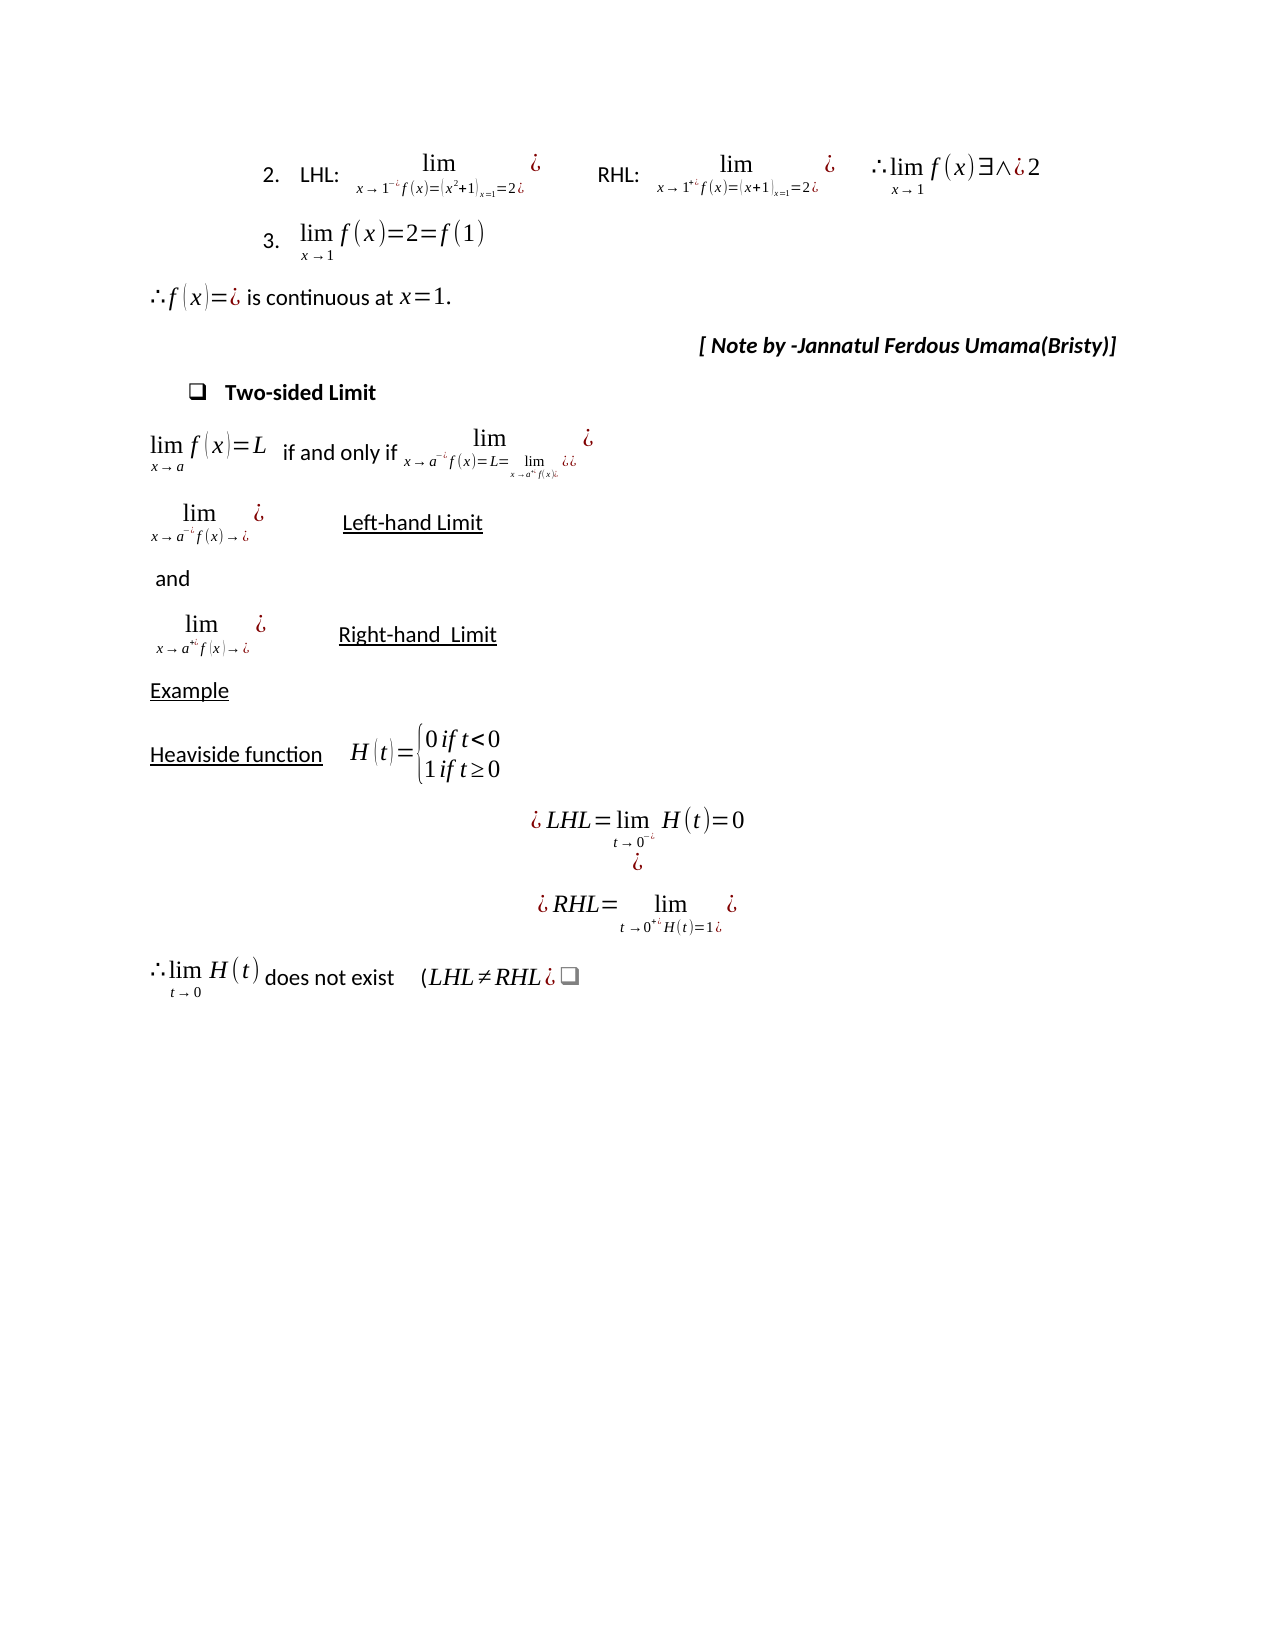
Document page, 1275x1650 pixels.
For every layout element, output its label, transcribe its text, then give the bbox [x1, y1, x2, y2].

text Example [150, 676, 1125, 704]
text Right-hand Limit [150, 611, 1125, 657]
text if and only if [150, 424, 1125, 480]
text Heaviside function [150, 723, 1125, 786]
text does not exist ( [150, 955, 1125, 1000]
text [ Note by -Jannatul Ferdous Umama(Bristy)] [150, 331, 1125, 359]
list Two-sided Limit [187, 378, 1125, 406]
text Left-hand Limit [150, 499, 1125, 545]
text is continuous at [150, 281, 1125, 312]
text and [150, 564, 1125, 592]
list LHL: RHL: [262, 150, 1125, 199]
